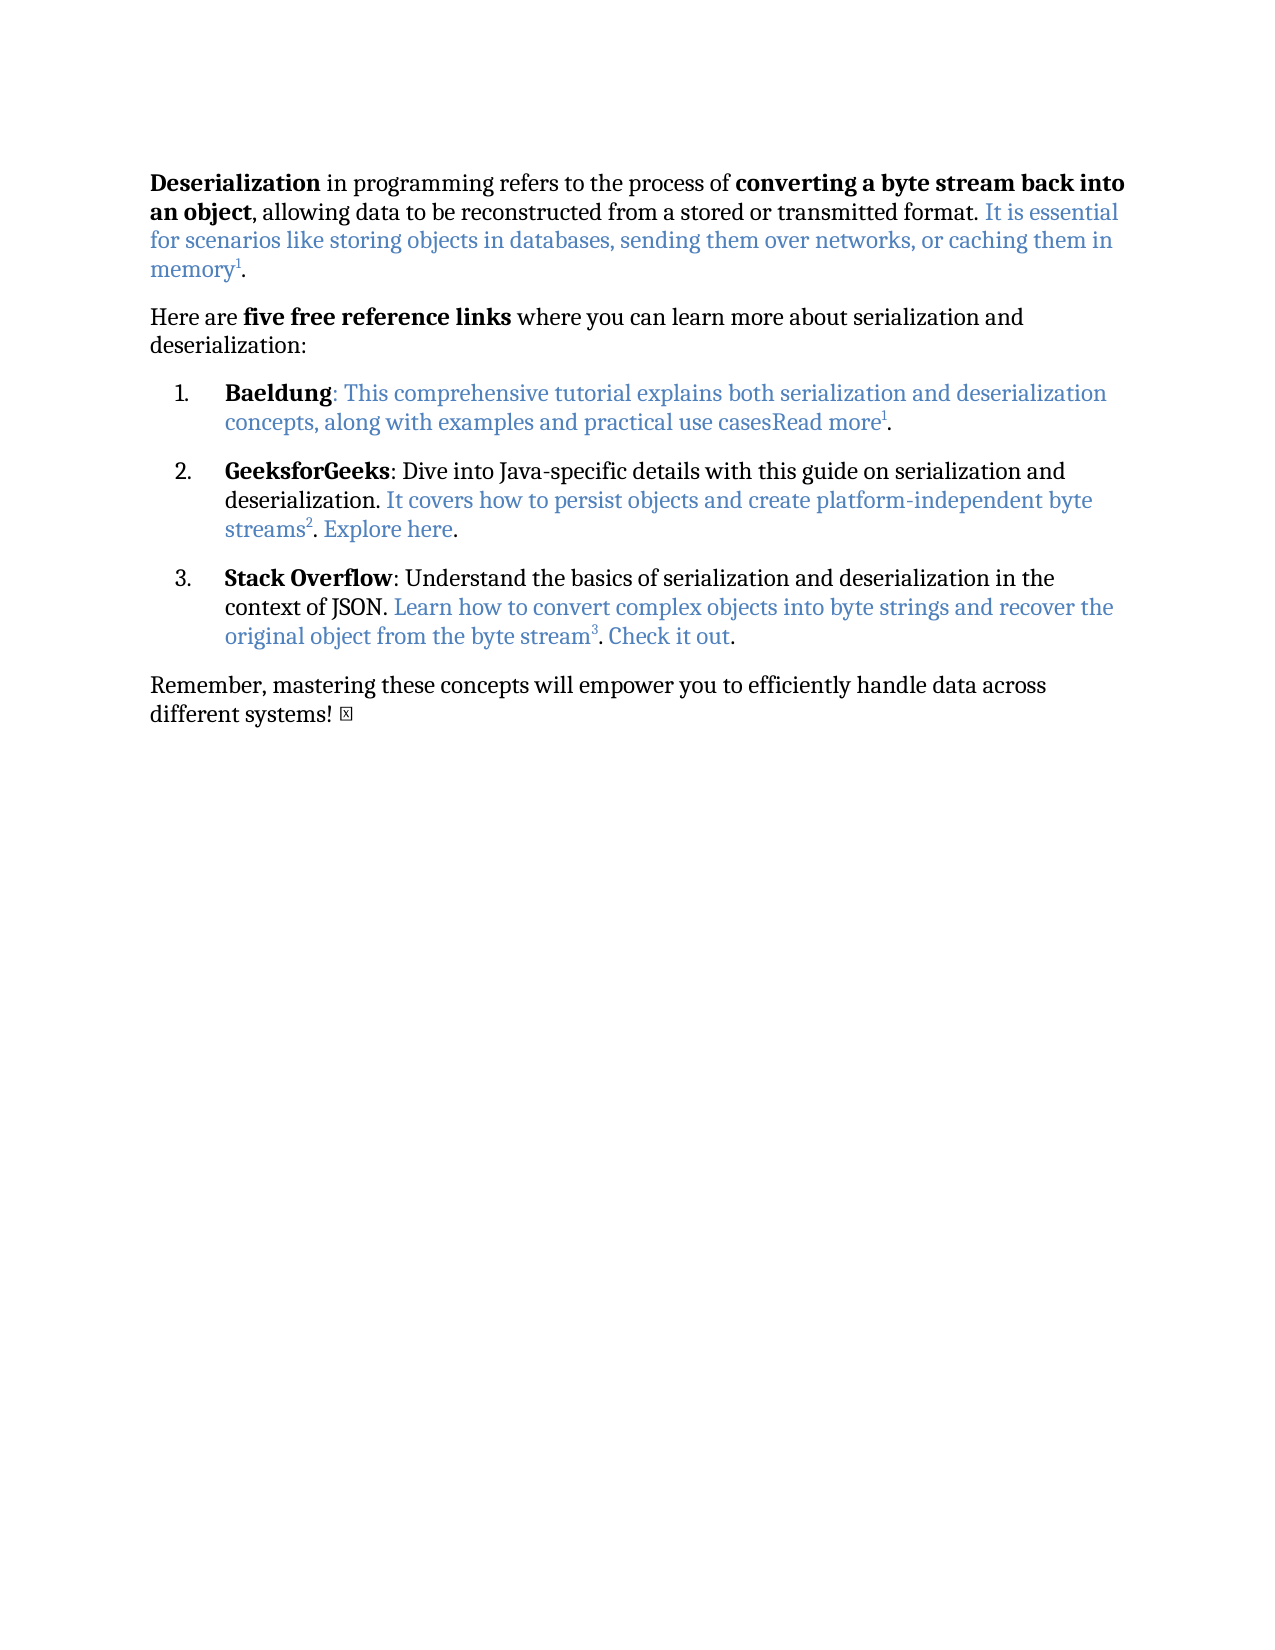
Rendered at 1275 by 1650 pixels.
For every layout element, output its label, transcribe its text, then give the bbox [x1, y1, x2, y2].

list Stack Overflow: Understand the basics of serialization and deserialization in the context of JSON. Learn how to convert complex objects into byte strings and recover the original object from the byte stream3. Check it out. [175, 564, 1125, 650]
list Baeldung: This comprehensive tutorial explains both serialization and deserialization concepts, along with examples and practical use casesRead more1. [175, 379, 1125, 436]
text Here are five free reference links where you can learn more about serialization and deserialization: [150, 302, 1125, 360]
text Deserialization in programming refers to the process of converting a byte stream back into an object, allowing data to be reconstructed from a stored or transmitted format. It is essential for scenarios like storing objects in databases, sending them over networks, or caching them in memory1. [150, 169, 1125, 284]
text Remember, mastering these concepts will empower you to efficiently handle data across different systems! 🚀 [150, 671, 1125, 729]
list GeeksforGeeks: Dive into Java-specific details with this guide on serialization and deserialization. It covers how to persist objects and create platform-independent byte streams2. Explore here. [175, 457, 1125, 543]
